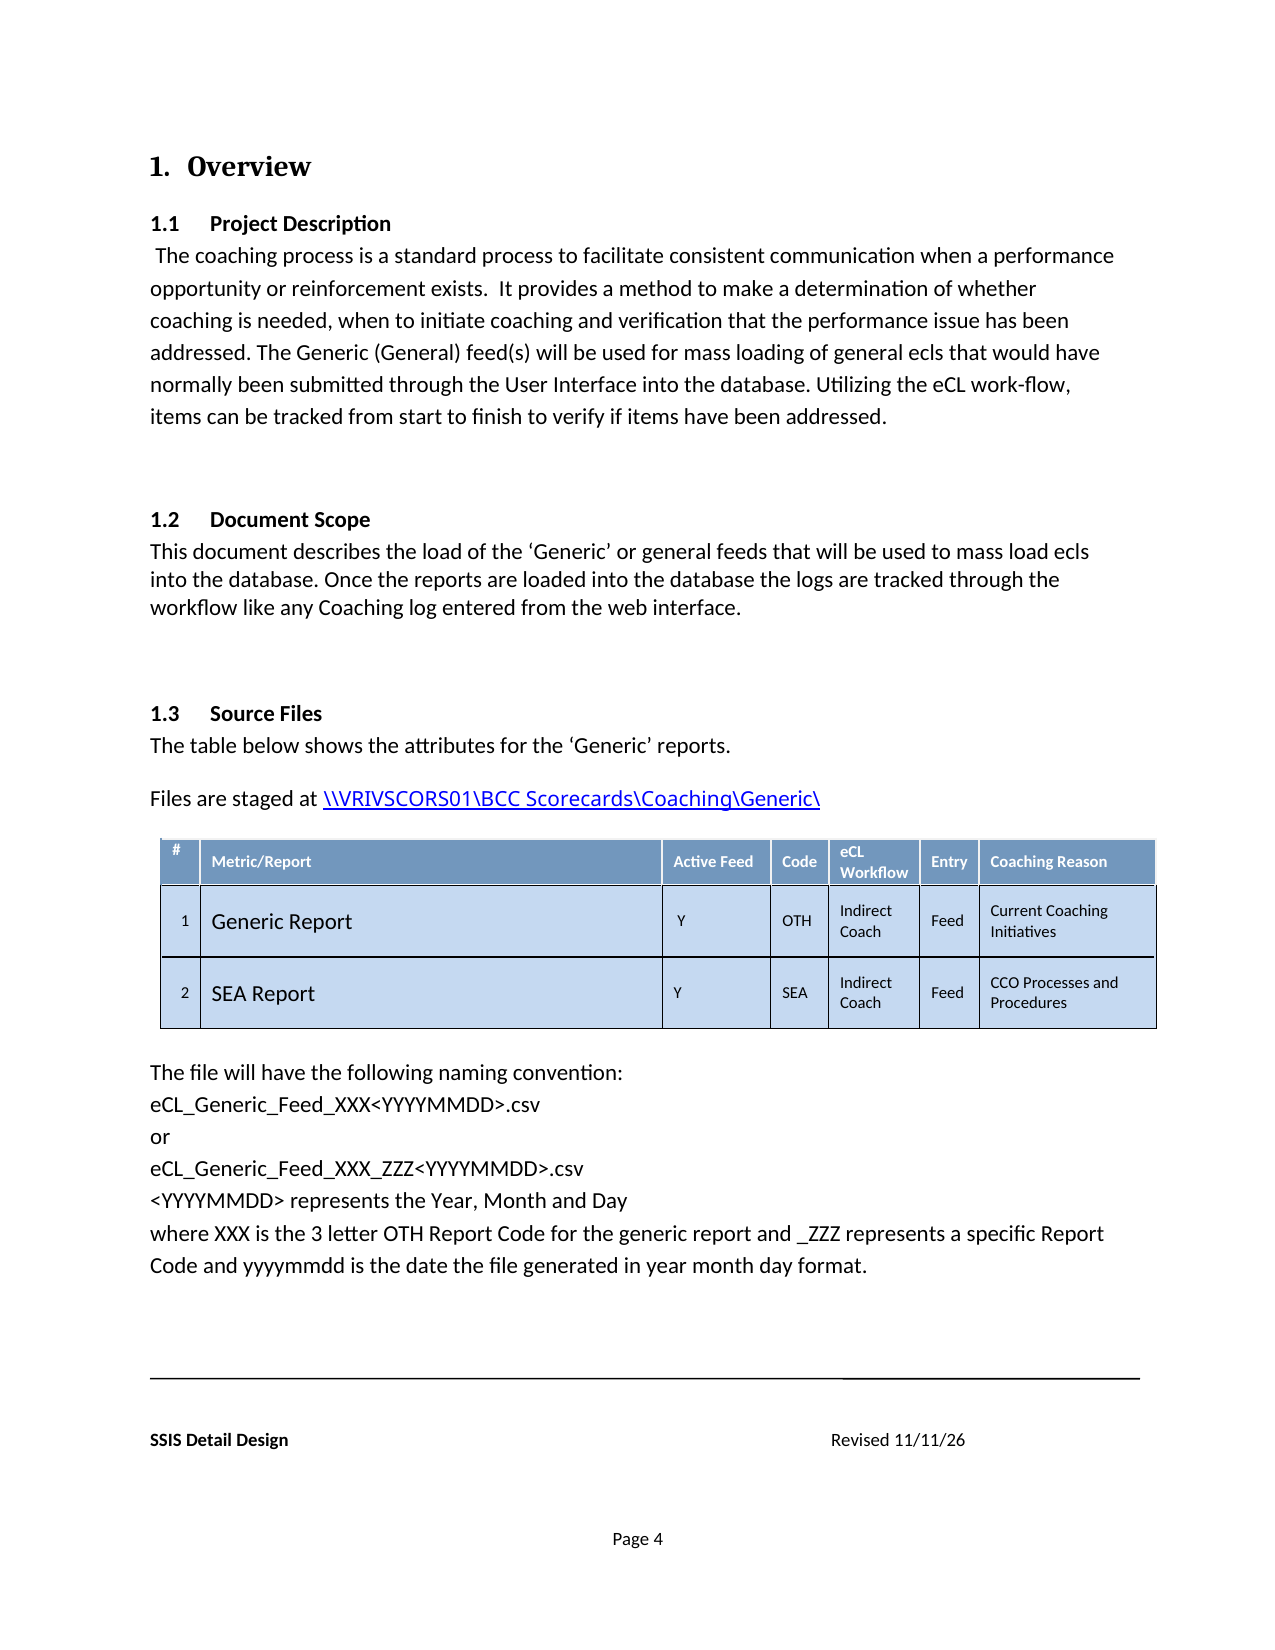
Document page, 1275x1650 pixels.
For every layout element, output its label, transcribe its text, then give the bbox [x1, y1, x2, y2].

text This document describes the load of the ‘Generic’ or general feeds that will be used to mass load ecls into the database. Once the reports are loaded into the database the logs are tracked through the workflow like any Coaching log entered from the web interface. [150, 537, 1125, 621]
table_cell Y [663, 886, 770, 956]
subtitle Project Description [150, 209, 1125, 237]
table_cell Y [663, 958, 770, 1028]
table_header Coaching Reason [980, 840, 1155, 884]
text The coaching process is a standard process to facilitate consistent communication when a performance opportunity or reinforcement exists. It provides a method to make a determination of whether coaching is needed, when to initiate coaching and verification that the performance issue has been addressed. The Generic (General) feed(s) will be used for mass loading of general ecls that would have normally been submitted through the User Interface into the database. Utilizing the eCL work-flow, items can be tracked from start to finish to verify if items have been addressed. [150, 242, 1125, 431]
table_cell Feed [920, 886, 979, 956]
table_header Entry [921, 840, 978, 884]
text where XXX is the 3 letter OTH Report Code for the generic report and _ZZZ represents a specific Report Code and yyyymmdd is the date the file generated in year month day format. [150, 1219, 1125, 1279]
text Files are staged at \\VRIVSCORS01\BCC Scorecards\Coaching\Generic\ [150, 784, 1125, 812]
text eCL_Generic_Feed_XXX<YYYYMMDD>.csv [150, 1090, 1125, 1118]
table_header Active Feed [663, 840, 770, 884]
subtitle Document Scope [150, 505, 1125, 533]
text or [150, 1122, 1125, 1150]
table_cell 1 [161, 886, 200, 956]
text The file will have the following naming convention: [150, 1058, 1125, 1086]
table_header Code [772, 840, 828, 884]
table_cell Feed [920, 958, 979, 1028]
subtitle Source Files [150, 699, 1125, 727]
table_header eCL Workflow [830, 840, 919, 884]
table_cell 2 [161, 956, 200, 1028]
table_cell Indirect Coach [829, 886, 919, 956]
subtitle Overview [150, 150, 1125, 183]
table_cell SEA Report [201, 958, 662, 1028]
text <YYYYMMDD> represents the Year, Month and Day [150, 1186, 1125, 1214]
text The table below shows the attributes for the ‘Generic’ reports. [150, 731, 1125, 759]
table_header Metric/Report [201, 840, 661, 884]
table_cell SEA [771, 958, 828, 1028]
table_cell Current Coaching Initiatives [980, 885, 1156, 956]
table_cell Generic Report [201, 886, 662, 956]
text eCL_Generic_Feed_XXX_ZZZ<YYYYMMDD>.csv [150, 1154, 1125, 1182]
table_header # [162, 840, 199, 884]
table_cell OTH [771, 886, 828, 956]
table_cell Indirect Coach [829, 958, 919, 1028]
table_cell CCO Processes and Procedures [980, 956, 1156, 1028]
